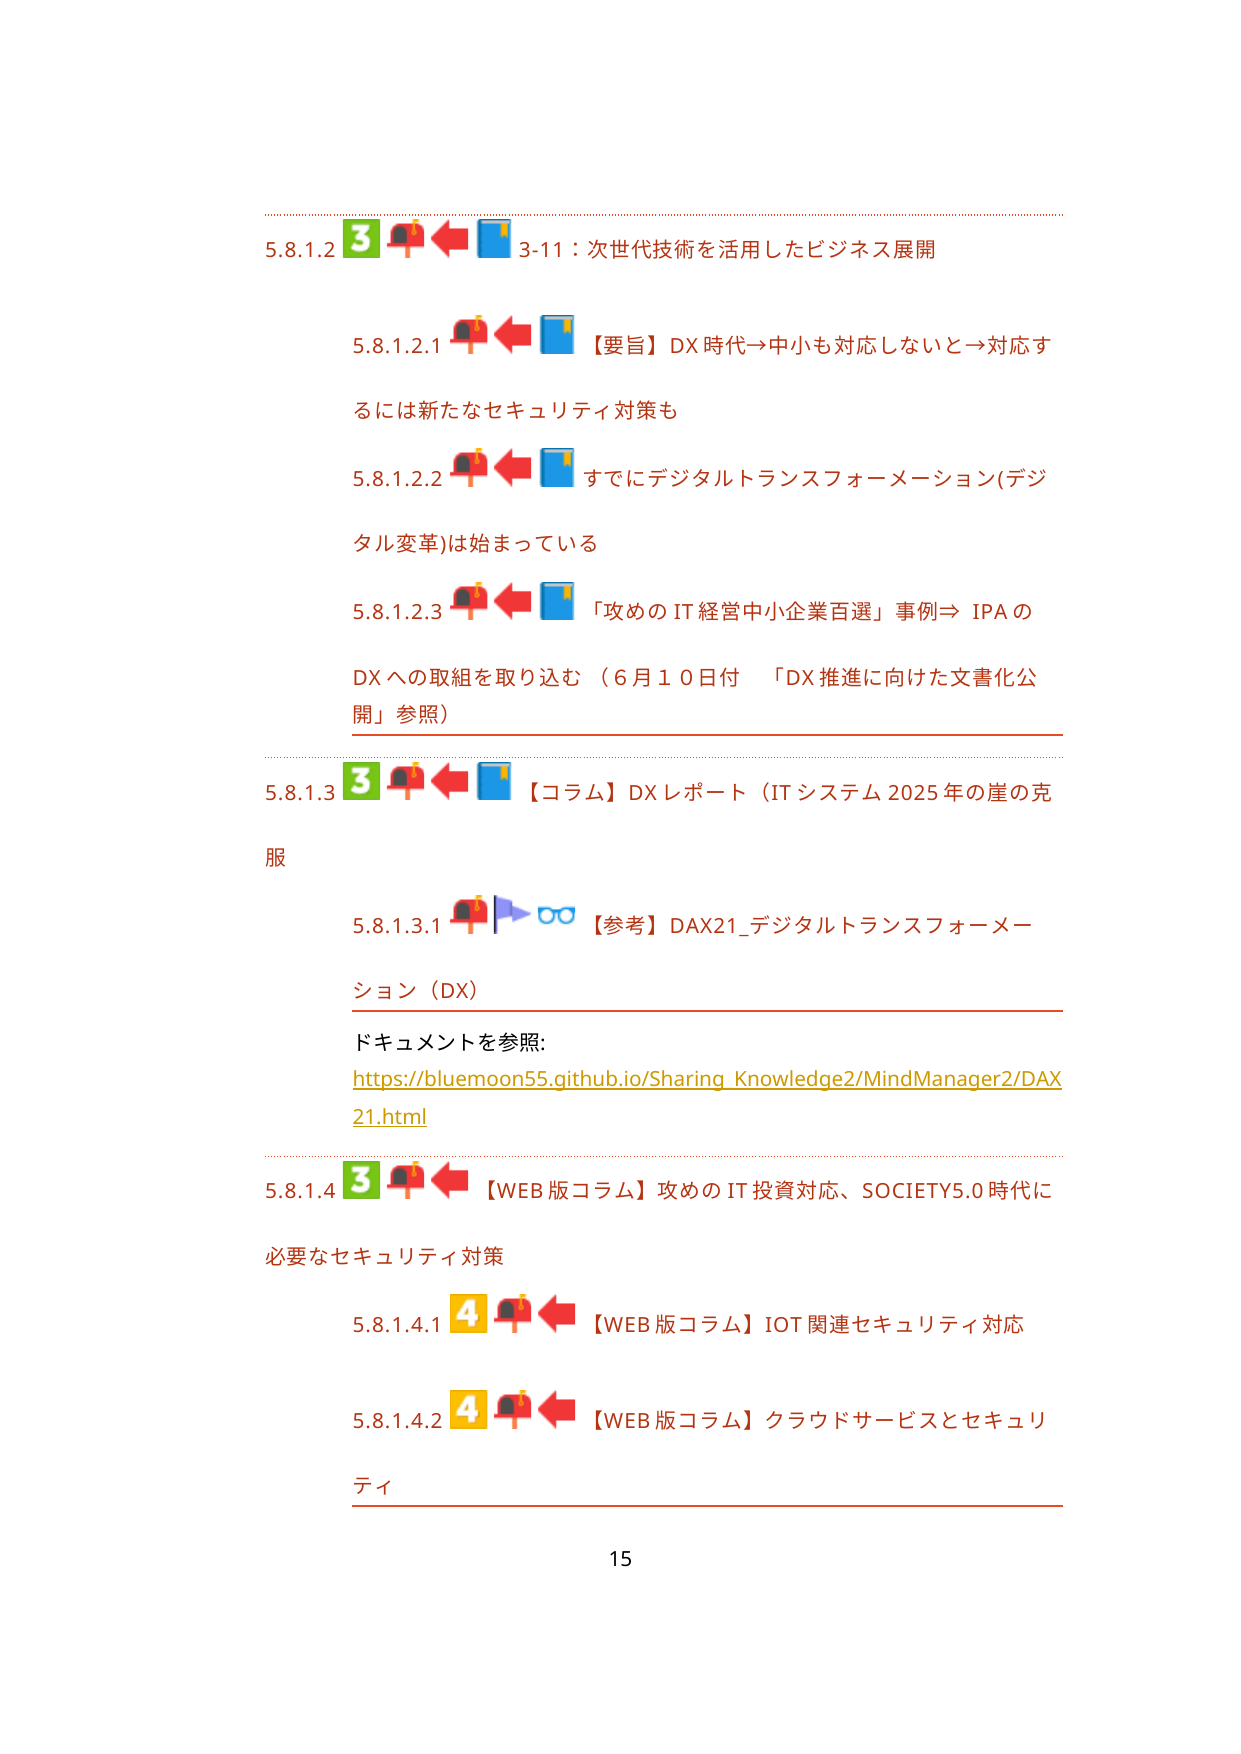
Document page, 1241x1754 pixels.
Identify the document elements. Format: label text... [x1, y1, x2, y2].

picture [493, 895, 532, 934]
picture [450, 315, 488, 354]
picture [450, 1390, 488, 1429]
text 【Web版コラム】攻めのIT投資対応、Society5.0時代に必要なセキュリティ対策 [265, 1156, 1063, 1274]
picture [430, 1161, 469, 1199]
picture [493, 315, 532, 354]
text 【参考】DAX21_デジタルトランスフォーメーション（DX） [352, 896, 1063, 1010]
picture [537, 315, 576, 354]
picture [430, 762, 469, 800]
picture [386, 1161, 425, 1199]
picture [450, 448, 488, 487]
picture [493, 1294, 532, 1333]
picture [342, 762, 381, 800]
picture [474, 219, 513, 258]
picture [493, 448, 532, 487]
text 【Web版コラム】IoT関連セキュリティ対応 [352, 1295, 1063, 1370]
text すでにデジタルトランスフォーメーション(デジタル変革)は始まっている [352, 449, 1063, 561]
picture [450, 1294, 488, 1333]
picture [537, 1390, 576, 1429]
text 3-11：次世代技術を活用したビジネス展開 [265, 214, 1063, 295]
text 【Web版コラム】クラウドサービスとセキュリティ [352, 1391, 1063, 1505]
picture [342, 219, 381, 258]
picture [537, 448, 576, 487]
text 「攻めのIT経営中小企業百選」事例⇒ IPAのDXへの取組を取り込む （６月１０日付 「DX推進に向けた文書化公開」参照） [352, 582, 1063, 734]
text ドキュメントを参照: https://bluemoon55.github.io/Sharing_Knowledge2/MindManager2/DAX21.html [352, 1022, 1063, 1135]
picture [537, 895, 576, 934]
text 【要旨】DX時代→中小も対応しないと→対応するには新たなセキュリティ対策も [352, 316, 1063, 428]
picture [474, 762, 513, 800]
picture [450, 582, 488, 620]
picture [493, 582, 532, 620]
picture [537, 582, 576, 620]
picture [450, 895, 488, 934]
picture [537, 1294, 576, 1333]
picture [386, 219, 425, 258]
picture [342, 1161, 381, 1199]
picture [493, 1390, 532, 1429]
picture [386, 762, 425, 800]
text 【コラム】DXレポート（ITシステム2025年の崖の克服 [265, 757, 1063, 875]
picture [430, 219, 469, 258]
